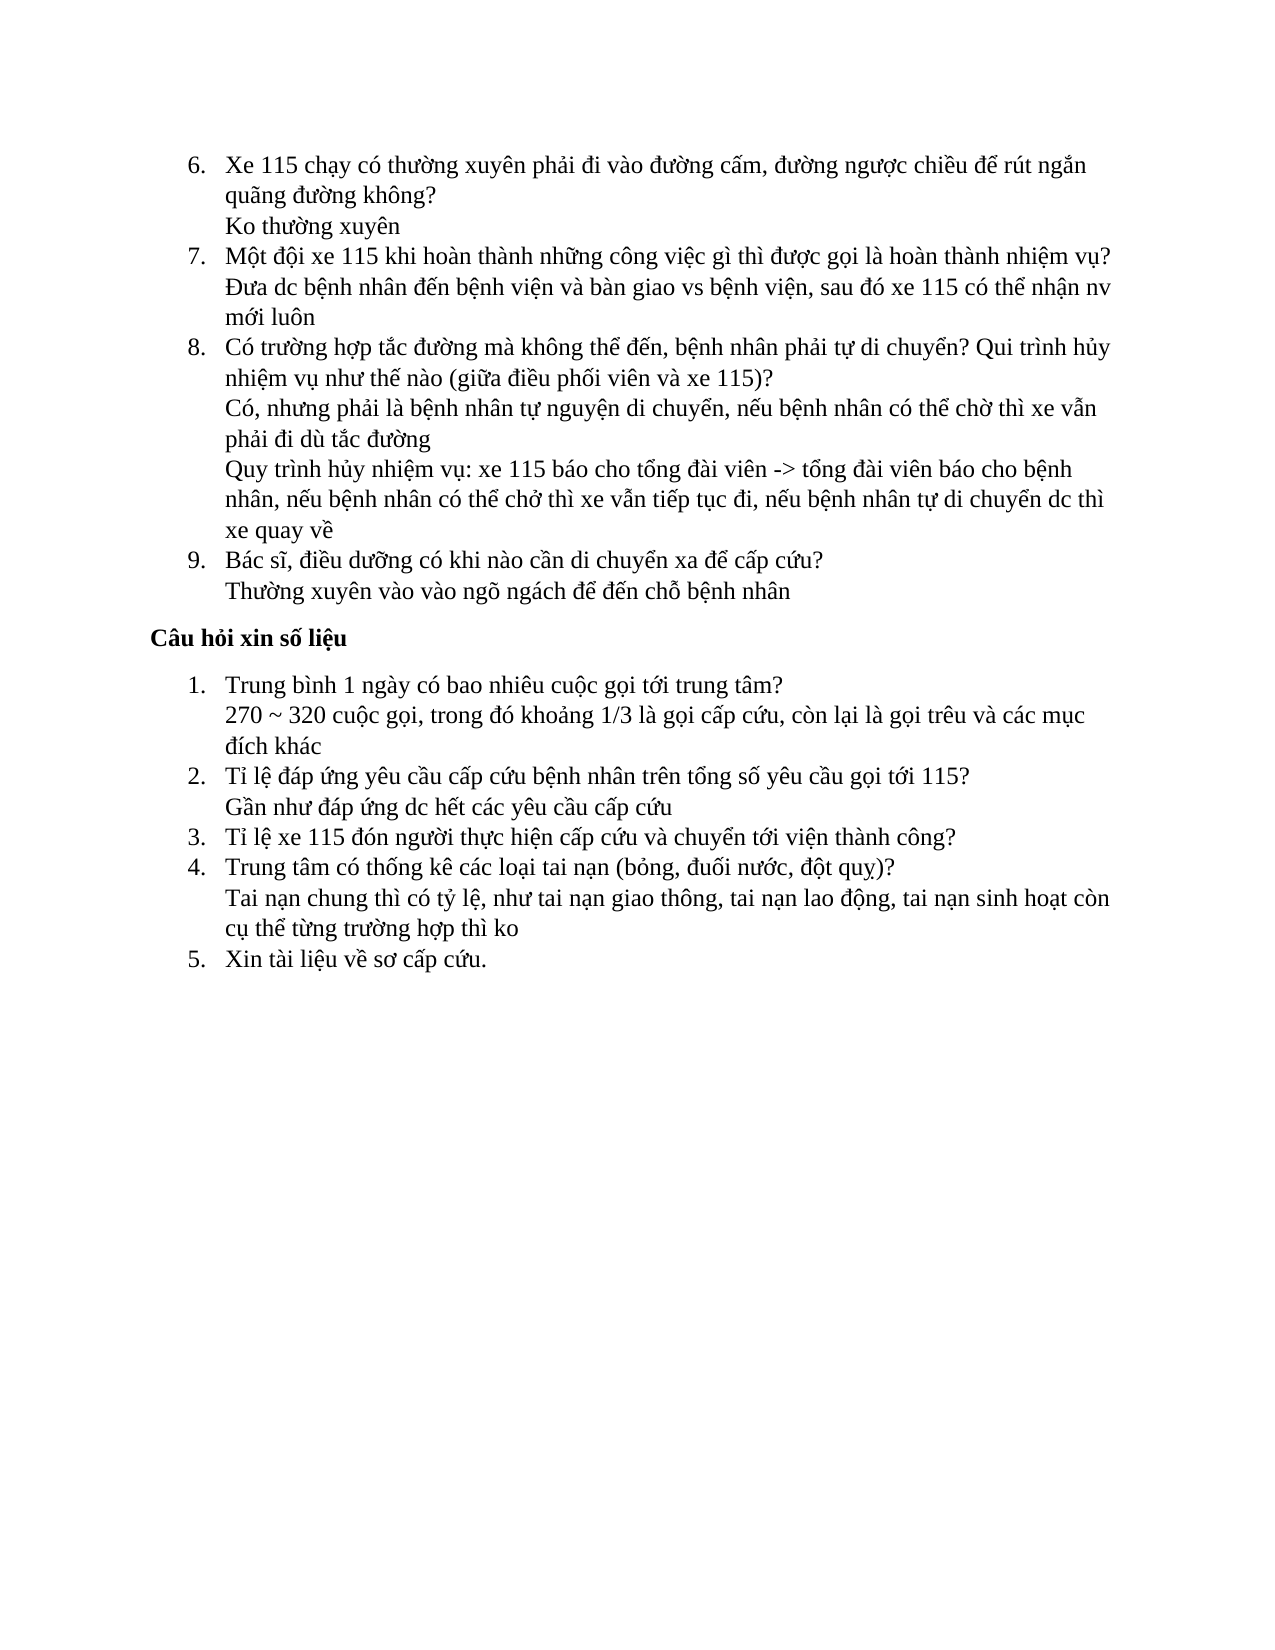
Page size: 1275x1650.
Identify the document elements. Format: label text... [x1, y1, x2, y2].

list Trung tâm có thống kê các loại tai nạn (bỏng, đuối nước, đột quỵ)? Tai nạn chung thì có tỷ lệ, như tai nạn giao thông, tai nạn lao động, tai nạn sinh hoạt còn cụ thể từng trường hợp thì ko [187, 852, 1125, 942]
list Xe 115 chạy có thường xuyên phải đi vào đường cấm, đường ngược chiều để rút ngắn quãng đường không? Ko thường xuyên [187, 150, 1125, 239]
list Tỉ lệ xe 115 đón người thực hiện cấp cứu và chuyển tới viện thành công? [187, 822, 1125, 851]
list Xin tài liệu về sơ cấp cứu. [187, 944, 1125, 972]
list Một đội xe 115 khi hoàn thành những công việc gì thì được gọi là hoàn thành nhiệm vụ? Đưa dc bệnh nhân đến bệnh viện và bàn giao vs bệnh viện, sau đó xe 115 có thể nhận nv mới luôn [187, 241, 1125, 331]
text Câu hỏi xin số liệu [150, 623, 1125, 652]
list Trung bình 1 ngày có bao nhiêu cuộc gọi tới trung tâm? 270 ~ 320 cuộc gọi, trong đó khoảng 1/3 là gọi cấp cứu, còn lại là gọi trêu và các mục đích khác [187, 670, 1125, 759]
list Có trường hợp tắc đường mà không thể đến, bệnh nhân phải tự di chuyển? Qui trình hủy nhiệm vụ như thế nào (giữa điều phối viên và xe 115)? Có, nhưng phải là bệnh nhân tự nguyện di chuyển, nếu bệnh nhân có thể chờ thì xe vẫn phải đi dù tắc đường Quy trình hủy nhiệm vụ: xe 115 báo cho tổng đài viên -> tổng đài viên báo cho bệnh nhân, nếu bệnh nhân có thể chở thì xe vẫn tiếp tục đi, nếu bệnh nhân tự di chuyển dc thì xe quay về [187, 332, 1125, 544]
list Bác sĩ, điều dưỡng có khi nào cần di chuyển xa để cấp cứu? Thường xuyên vào vào ngõ ngách để đến chỗ bệnh nhân [187, 545, 1125, 604]
list Tỉ lệ đáp ứng yêu cầu cấp cứu bệnh nhân trên tổng số yêu cầu gọi tới 115? Gần như đáp ứng dc hết các yêu cầu cấp cứu [187, 761, 1125, 820]
